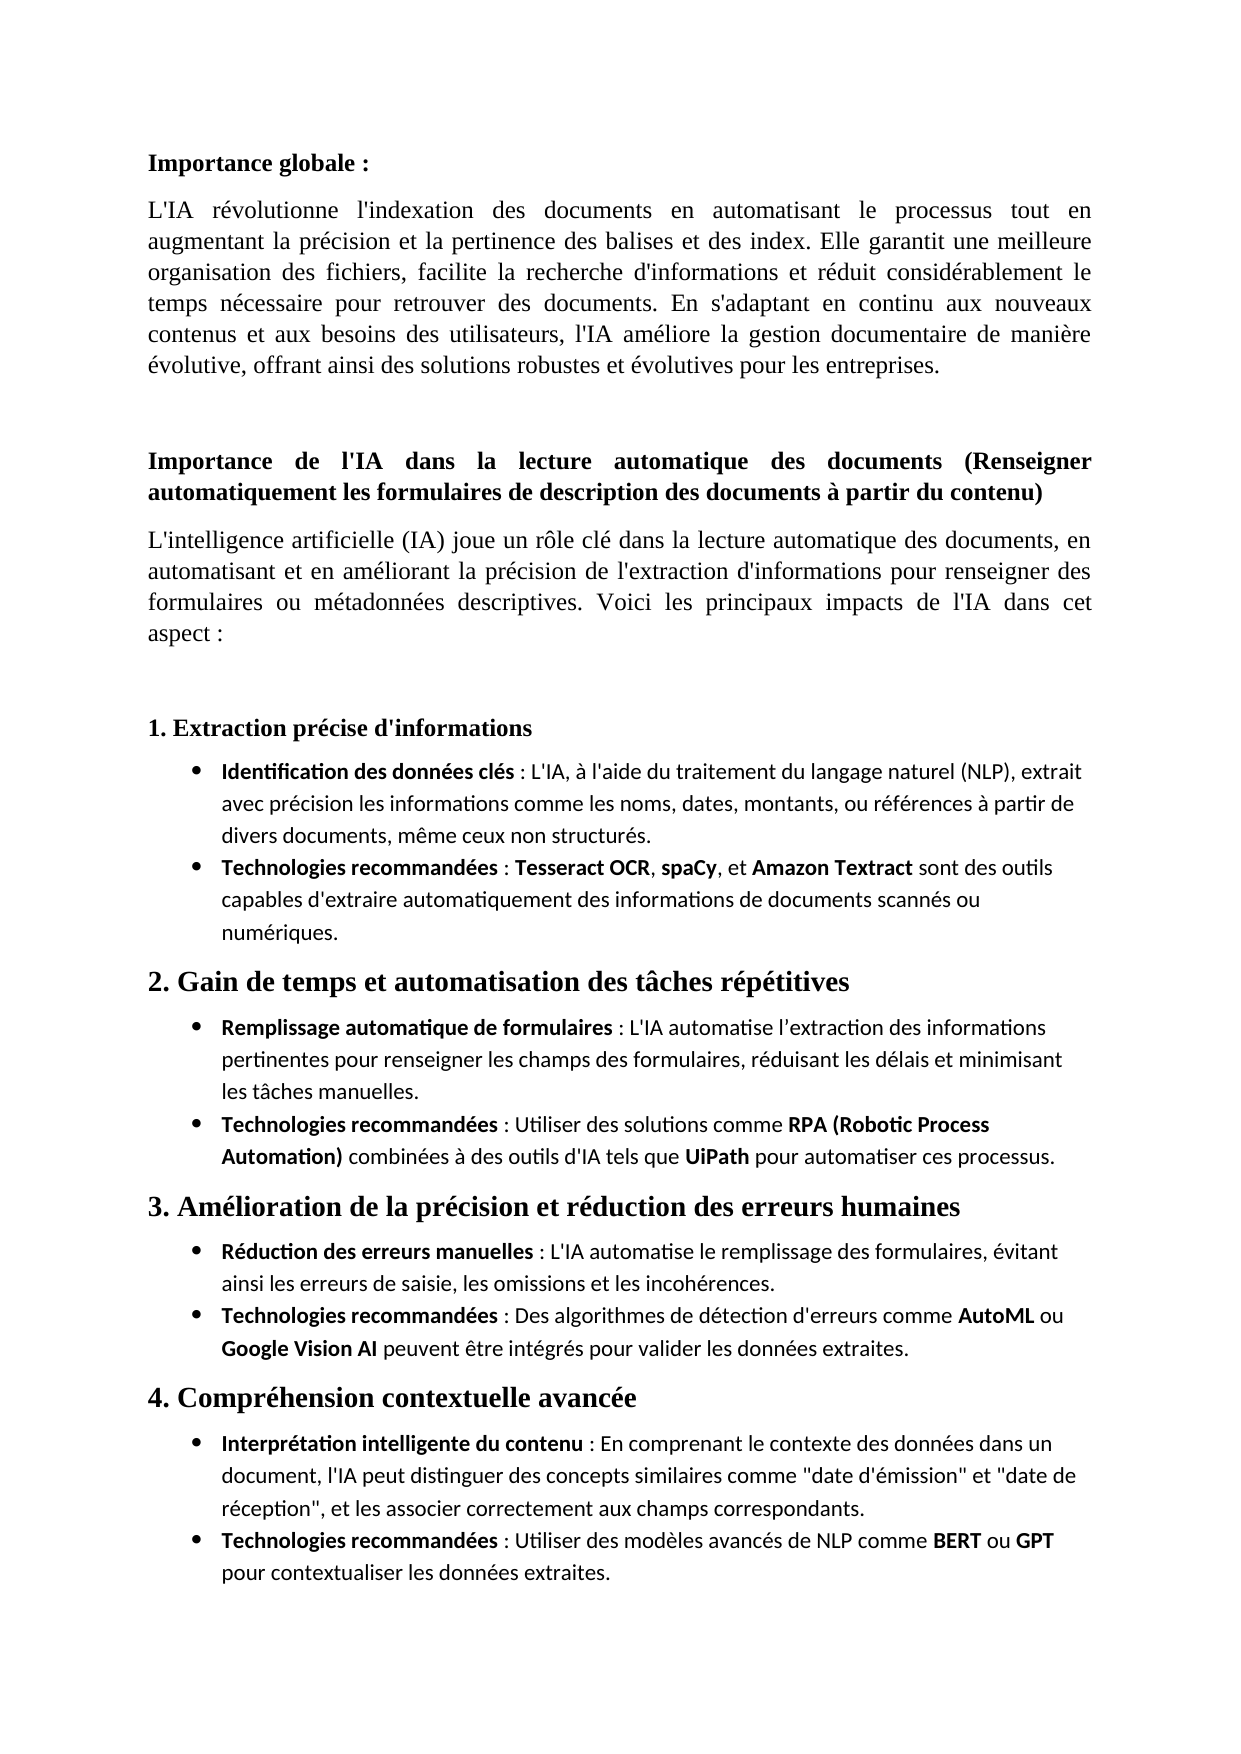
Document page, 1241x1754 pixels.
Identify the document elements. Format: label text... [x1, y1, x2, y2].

list Technologies recommandées : Utiliser des solutions comme RPA (Robotic Process Automation) combinées à des outils d'IA tels que UiPath pour automatiser ces processus. [192, 1110, 1093, 1170]
list Réduction des erreurs manuelles : L'IA automatise le remplissage des formulaires, évitant ainsi les erreurs de saisie, les omissions et les incohérences. [192, 1237, 1093, 1297]
subtitle 1. Extraction précise d'informations [148, 713, 1093, 742]
text Importance globale : [148, 148, 1093, 176]
list Interprétation intelligente du contenu : En comprenant le contexte des données dans un document, l'IA peut distinguer des concepts similaires comme "date d'émission" et "date de réception", et les associer correctement aux champs correspondants. [192, 1429, 1093, 1522]
subtitle 3. Amélioration de la précision et réduction des erreurs humaines [148, 1189, 1093, 1222]
subtitle 4. Compréhension contextuelle avancée [148, 1381, 1093, 1414]
list Technologies recommandées : Utiliser des modèles avancés de NLP comme BERT ou GPT pour contextualiser les données extraites. [192, 1526, 1093, 1586]
list Identification des données clés : L'IA, à l'aide du traitement du langage naturel (NLP), extrait avec précision les informations comme les noms, dates, montants, ou références à partir de divers documents, même ceux non structurés. [192, 757, 1093, 849]
text L'intelligence artificielle (IA) joue un rôle clé dans la lecture automatique des documents, en automatisant et en améliorant la précision de l'extraction d'informations pour renseigner des formulaires ou métadonnées descriptives. Voici les principaux impacts de l'IA dans cet aspect : [148, 525, 1093, 647]
list Remplissage automatique de formulaires : L'IA automatise l’extraction des informations pertinentes pour renseigner les champs des formulaires, réduisant les délais et minimisant les tâches manuelles. [192, 1013, 1093, 1106]
text Importance de l'IA dans la lecture automatique des documents (Renseigner automatiquement les formulaires de description des documents à partir du contenu) [148, 446, 1093, 506]
list Technologies recommandées : Des algorithmes de détection d'erreurs comme AutoML ou Google Vision AI peuvent être intégrés pour valider les données extraites. [192, 1302, 1093, 1362]
text L'IA révolutionne l'indexation des documents en automatisant le processus tout en augmentant la précision et la pertinence des balises et des index. Elle garantit une meilleure organisation des fichiers, facilite la recherche d'informations et réduit considérablement le temps nécessaire pour retrouver des documents. En s'adaptant en continu aux nouveaux contenus et aux besoins des utilisateurs, l'IA améliore la gestion documentaire de manière évolutive, offrant ainsi des solutions robustes et évolutives pour les entreprises. [148, 195, 1093, 379]
list Technologies recommandées : Tesseract OCR, spaCy, et Amazon Textract sont des outils capables d'extraire automatiquement des informations de documents scannés ou numériques. [192, 853, 1093, 946]
subtitle 2. Gain de temps et automatisation des tâches répétitives [148, 964, 1093, 998]
